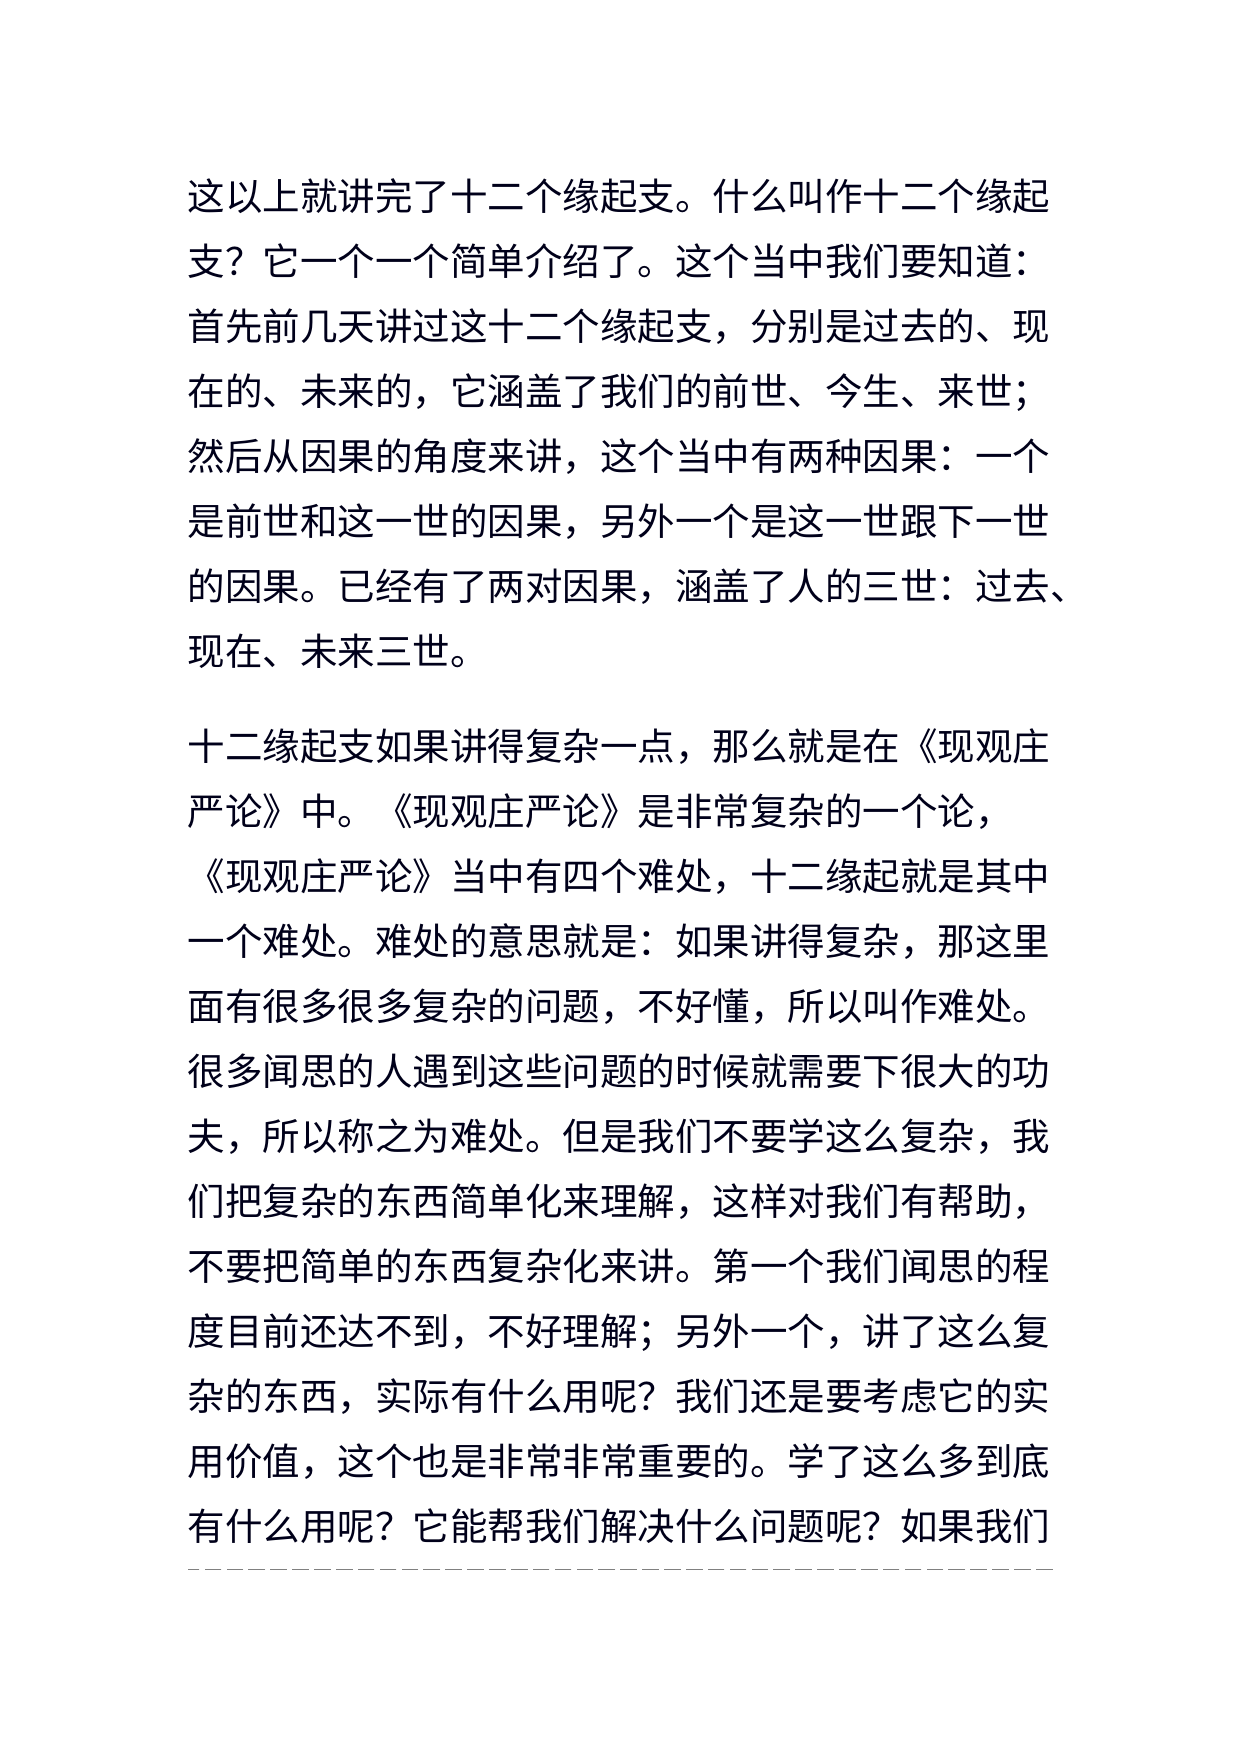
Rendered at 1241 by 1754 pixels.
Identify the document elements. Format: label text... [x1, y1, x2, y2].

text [187, 711, 1053, 1570]
text 这以上就讲完了十二个缘起支。什么叫作十二个缘起支？它一个一个简单介绍了。这个当中我们要知道：首先前几天讲过这十二个缘起支，分别是过去的、现在的、未来的，它涵盖了我们的前世、今生、来世；然后从因果的角度来讲，这个当中有两种因果：一个是前世和这一世的因果，另外一个是这一世跟下一世的因果。已经有了两对因果，涵盖了人的三世：过去、现在、未来三世。 [187, 162, 1053, 682]
